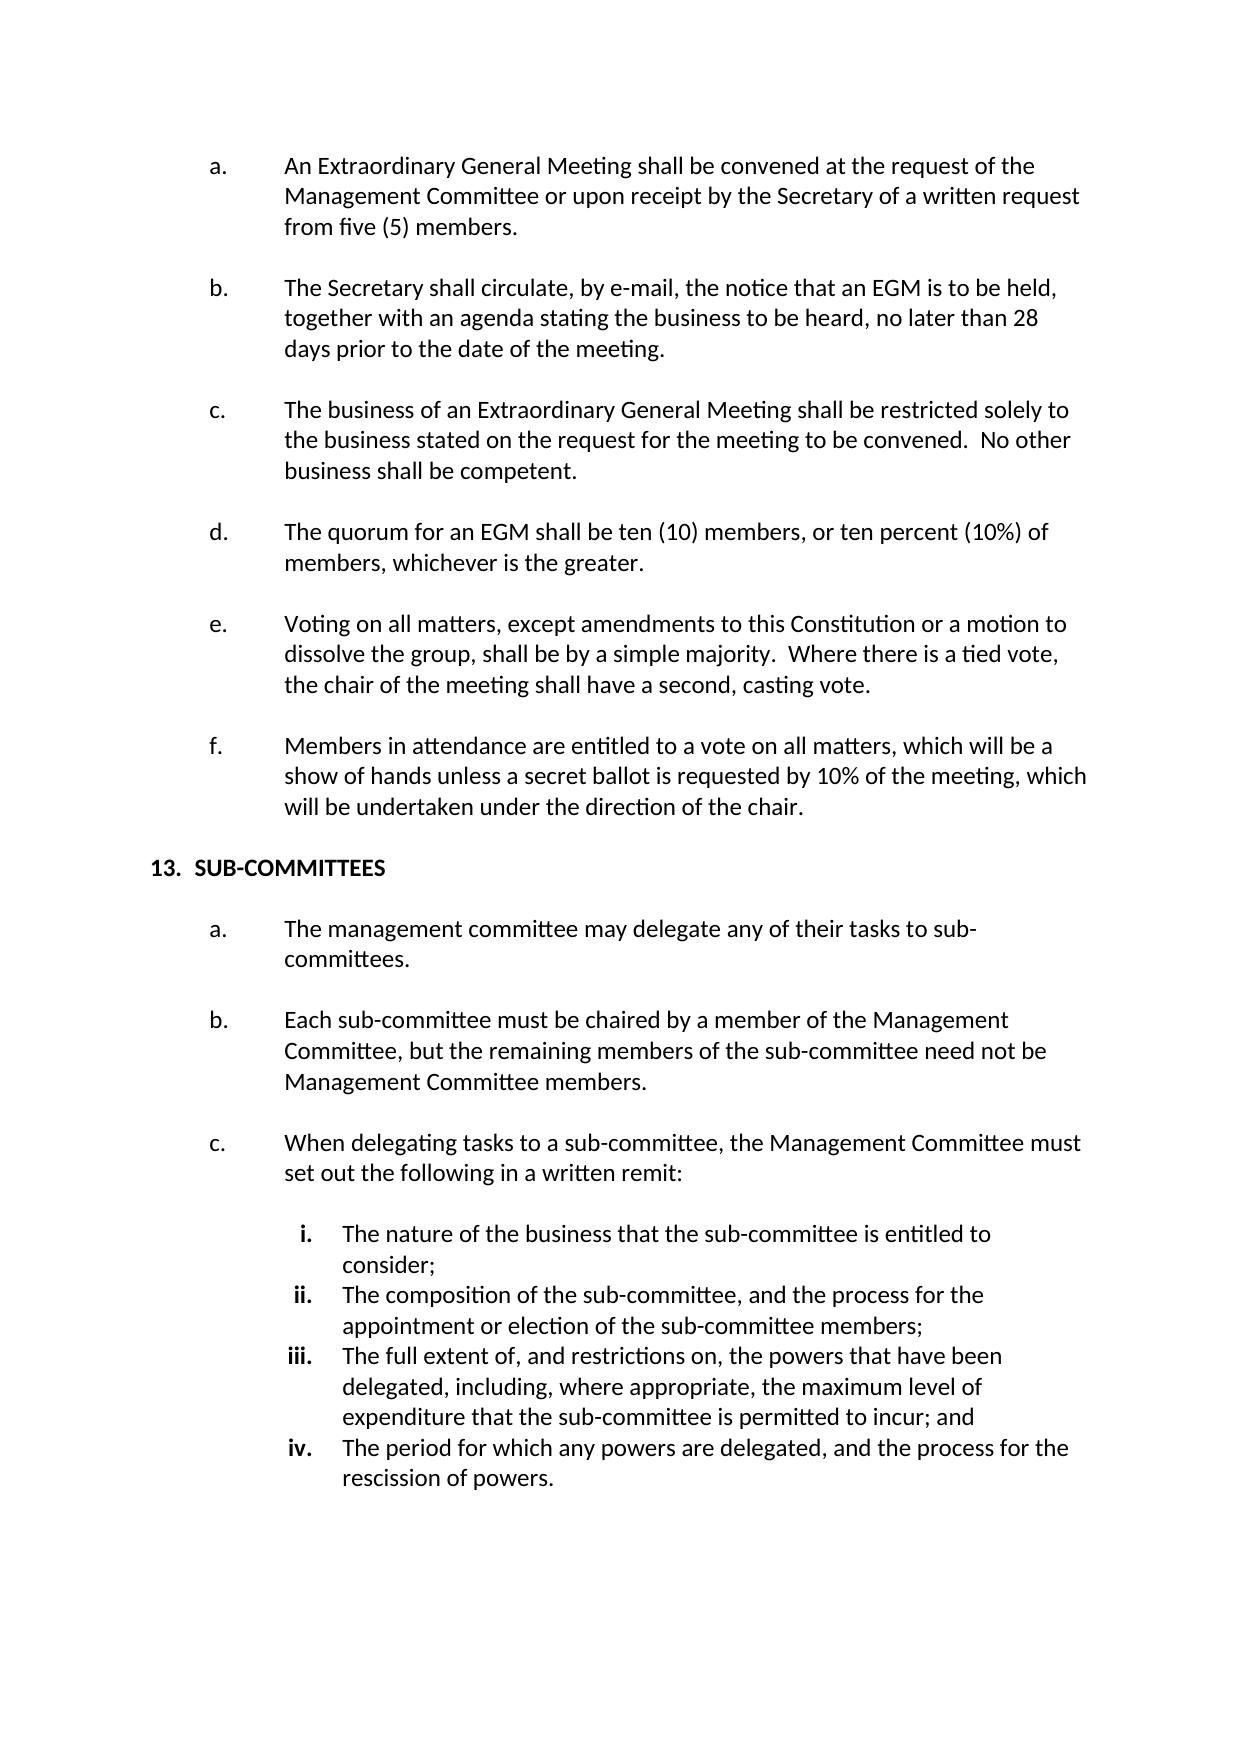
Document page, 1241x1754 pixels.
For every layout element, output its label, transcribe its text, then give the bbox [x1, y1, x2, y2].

text The business of an Extraordinary General Meeting shall be restricted solely to the business stated on the request for the meeting to be convened. No other business shall be competent. [209, 394, 1090, 486]
list The composition of the sub-committee, and the process for the appointment or election of the sub-committee members; [312, 1279, 1090, 1340]
text The quorum for an EGM shall be ten (10) members, or ten percent (10%) of members, whichever is the greater. [209, 516, 1090, 577]
text Members in attendance are entitled to a vote on all matters, which will be a show of hands unless a secret ballot is requested by 10% of the meeting, which will be undertaken under the direction of the chair. [209, 730, 1090, 821]
text The Secretary shall circulate, by e-mail, the notice that an EGM is to be held, together with an agenda stating the business to be heard, no later than 28 days prior to the date of the meeting. [209, 272, 1090, 364]
text Voting on all matters, except amendments to this Constitution or a motion to dissolve the group, shall be by a simple majority. Where there is a tied vote, the chair of the meeting shall have a second, casting vote. [209, 608, 1090, 699]
list The full extent of, and restrictions on, the powers that have been delegated, including, where appropriate, the maximum level of expenditure that the sub-committee is permitted to incur; and [312, 1340, 1090, 1432]
text Each sub-committee must be chaired by a member of the Management Committee, but the remaining members of the sub-committee need not be Management Committee members. [209, 1004, 1090, 1096]
text The management committee may delegate any of their tasks to sub-committees. [209, 913, 1090, 974]
list The period for which any powers are delegated, and the process for the rescission of powers. [312, 1432, 1090, 1493]
text When delegating tasks to a sub-committee, the Management Committee must set out the following in a written remit: [209, 1127, 1090, 1188]
text An Extraordinary General Meeting shall be convened at the request of the Management Committee or upon receipt by the Secretary of a written request from five (5) members. [209, 150, 1090, 242]
text SUB-COMMITTEES [150, 852, 1090, 882]
list The nature of the business that the sub-committee is entitled to consider; [312, 1218, 1090, 1279]
